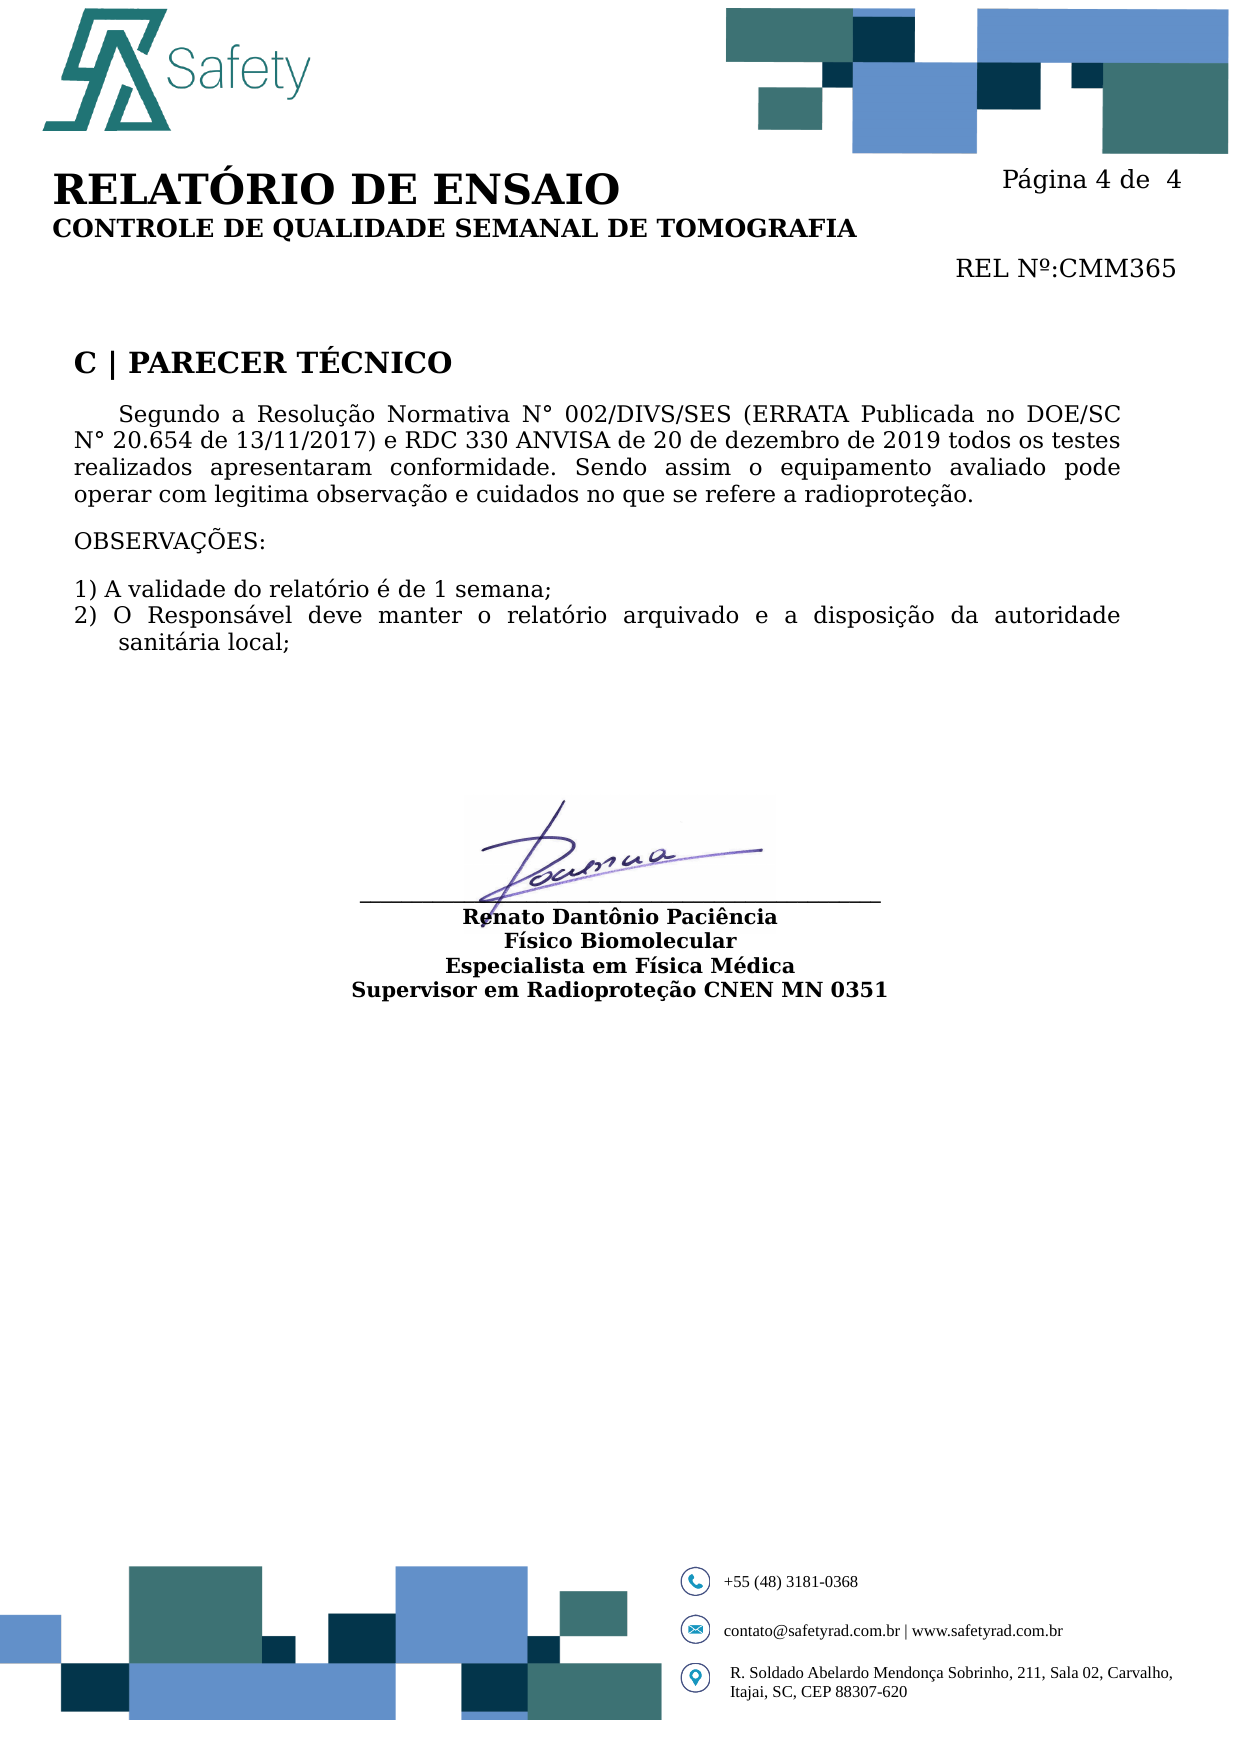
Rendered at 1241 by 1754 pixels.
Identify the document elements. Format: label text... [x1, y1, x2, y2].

picture [680, 1566, 710, 1596]
picture [680, 1614, 710, 1644]
text 1) A validade do relatório é de 1 semana; [74, 576, 1122, 602]
picture [680, 1663, 710, 1693]
text Especialista em Física Médica [118, 953, 1122, 978]
text Supervisor em Radioproteção CNEN MN 0351 [118, 978, 1122, 1002]
picture [725, 8, 1229, 154]
text Renato Dantônio Paciência [118, 904, 1122, 929]
text Segundo a Resolução Normativa N° 002/DIVS/SES (ERRATA Publicada no DOE/SC N° 20.654 de 13/11/2017) e RDC 330 ANVISA de 20 de dezembro de 2019 todos os testes realizados apresentaram conformidade. Sendo assim o equipamento avaliado pode operar com legitima observação e cuidados no que se refere a radioproteção. [74, 401, 1122, 507]
text Físico Biomolecular [118, 929, 1122, 953]
text 2) O Responsável deve manter o relatório arquivado e a disposição da autoridade sanitária local; [74, 602, 1122, 656]
picture [0, 1566, 662, 1720]
text __________________________________________________ [118, 881, 1122, 904]
picture [42, 8, 311, 131]
text C | PARECER TÉCNICO [74, 346, 1122, 380]
picture [464, 794, 776, 881]
text OBSERVAÇÕES: [74, 528, 1122, 555]
